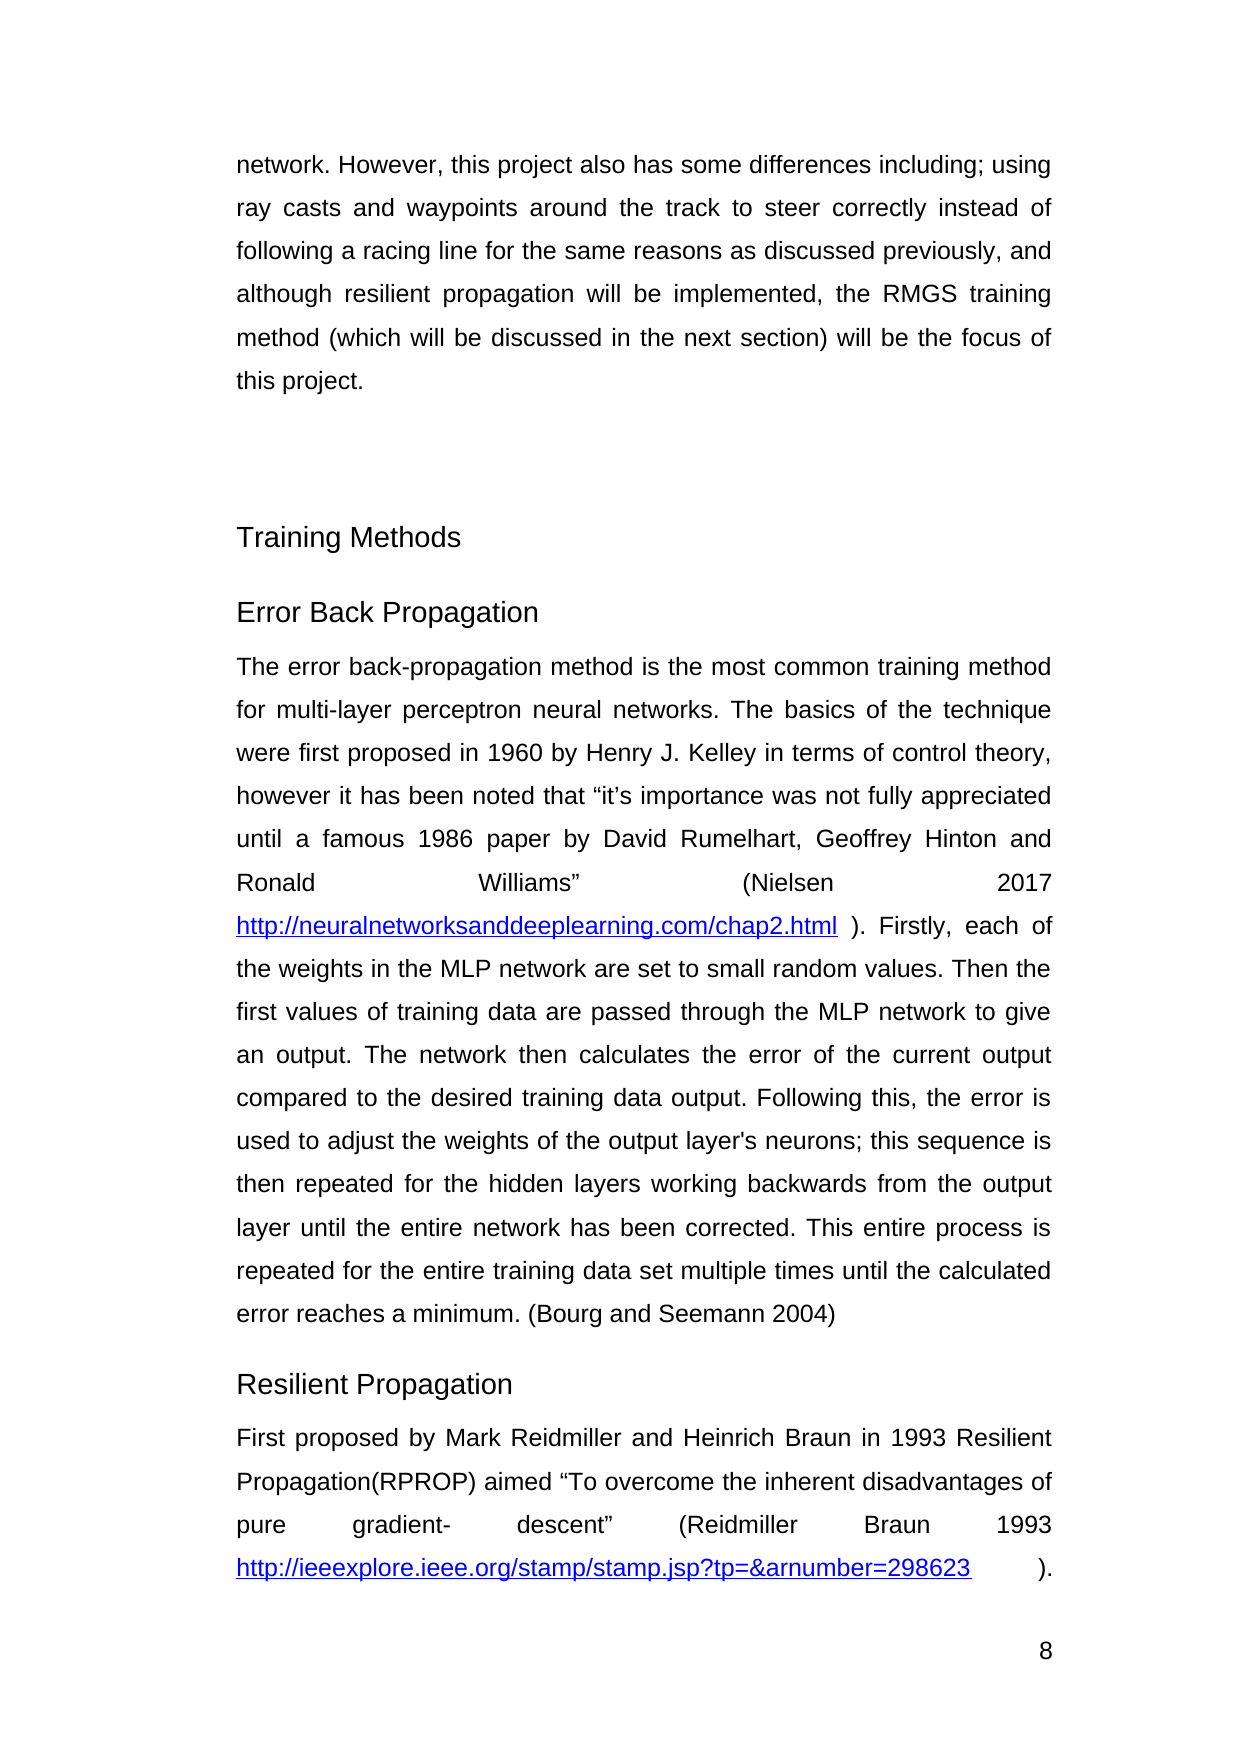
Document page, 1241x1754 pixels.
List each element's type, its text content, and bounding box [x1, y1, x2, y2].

subtitle Error Back Propagation [236, 595, 1053, 629]
subtitle Resilient Propagation [236, 1367, 1053, 1400]
text The error back-propagation method is the most common training method for multi-layer perceptron neural networks. The basics of the technique were first proposed in 1960 by Henry J. Kelley in terms of control theory, however it has been noted that “it’s importance was not fully appreciated until a famous 1986 paper by David Rumelhart, Geoffrey Hinton and Ronald Williams” (Nielsen 2017 http://neuralnetworksanddeeplearning.com/chap2.html ). Firstly, each of the weights in the MLP network are set to small random values. Then the first values of training data are passed through the MLP network to give an output. The network then calculates the error of the current output compared to the desired training data output. Following this, the error is used to adjust the weights of the output layer's neurons; this sequence is then repeated for the hidden layers working backwards from the output layer until the entire network has been corrected. This entire process is repeated for the entire training data set multiple times until the calculated error reaches a minimum. (Bourg and Seemann 2004) [236, 652, 1053, 1327]
subtitle Training Methods [236, 520, 1053, 553]
